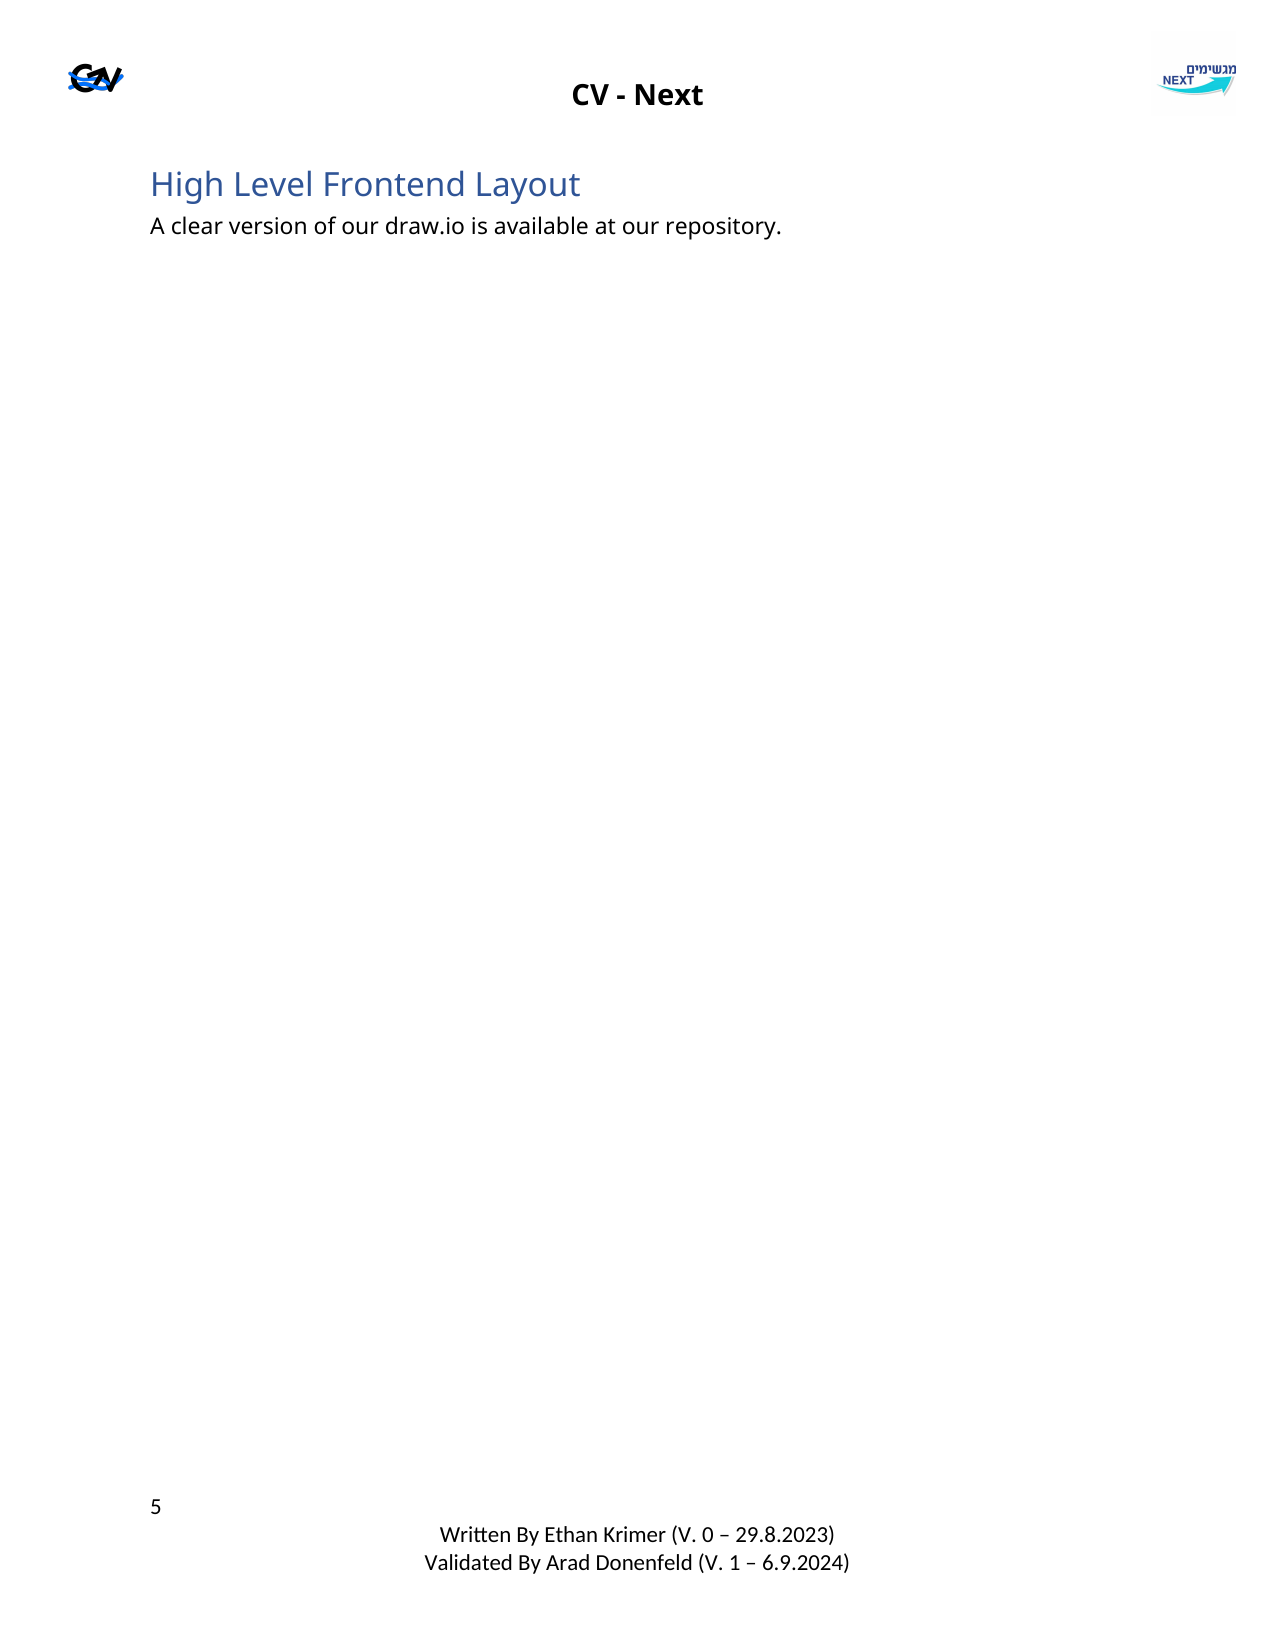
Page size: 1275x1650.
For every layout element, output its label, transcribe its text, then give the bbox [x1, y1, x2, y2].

picture [63, 62, 129, 95]
text A clear version of our draw.io is available at our repository. [150, 210, 1125, 241]
subtitle High Level Frontend Layout [150, 161, 1125, 207]
picture [1151, 31, 1236, 116]
